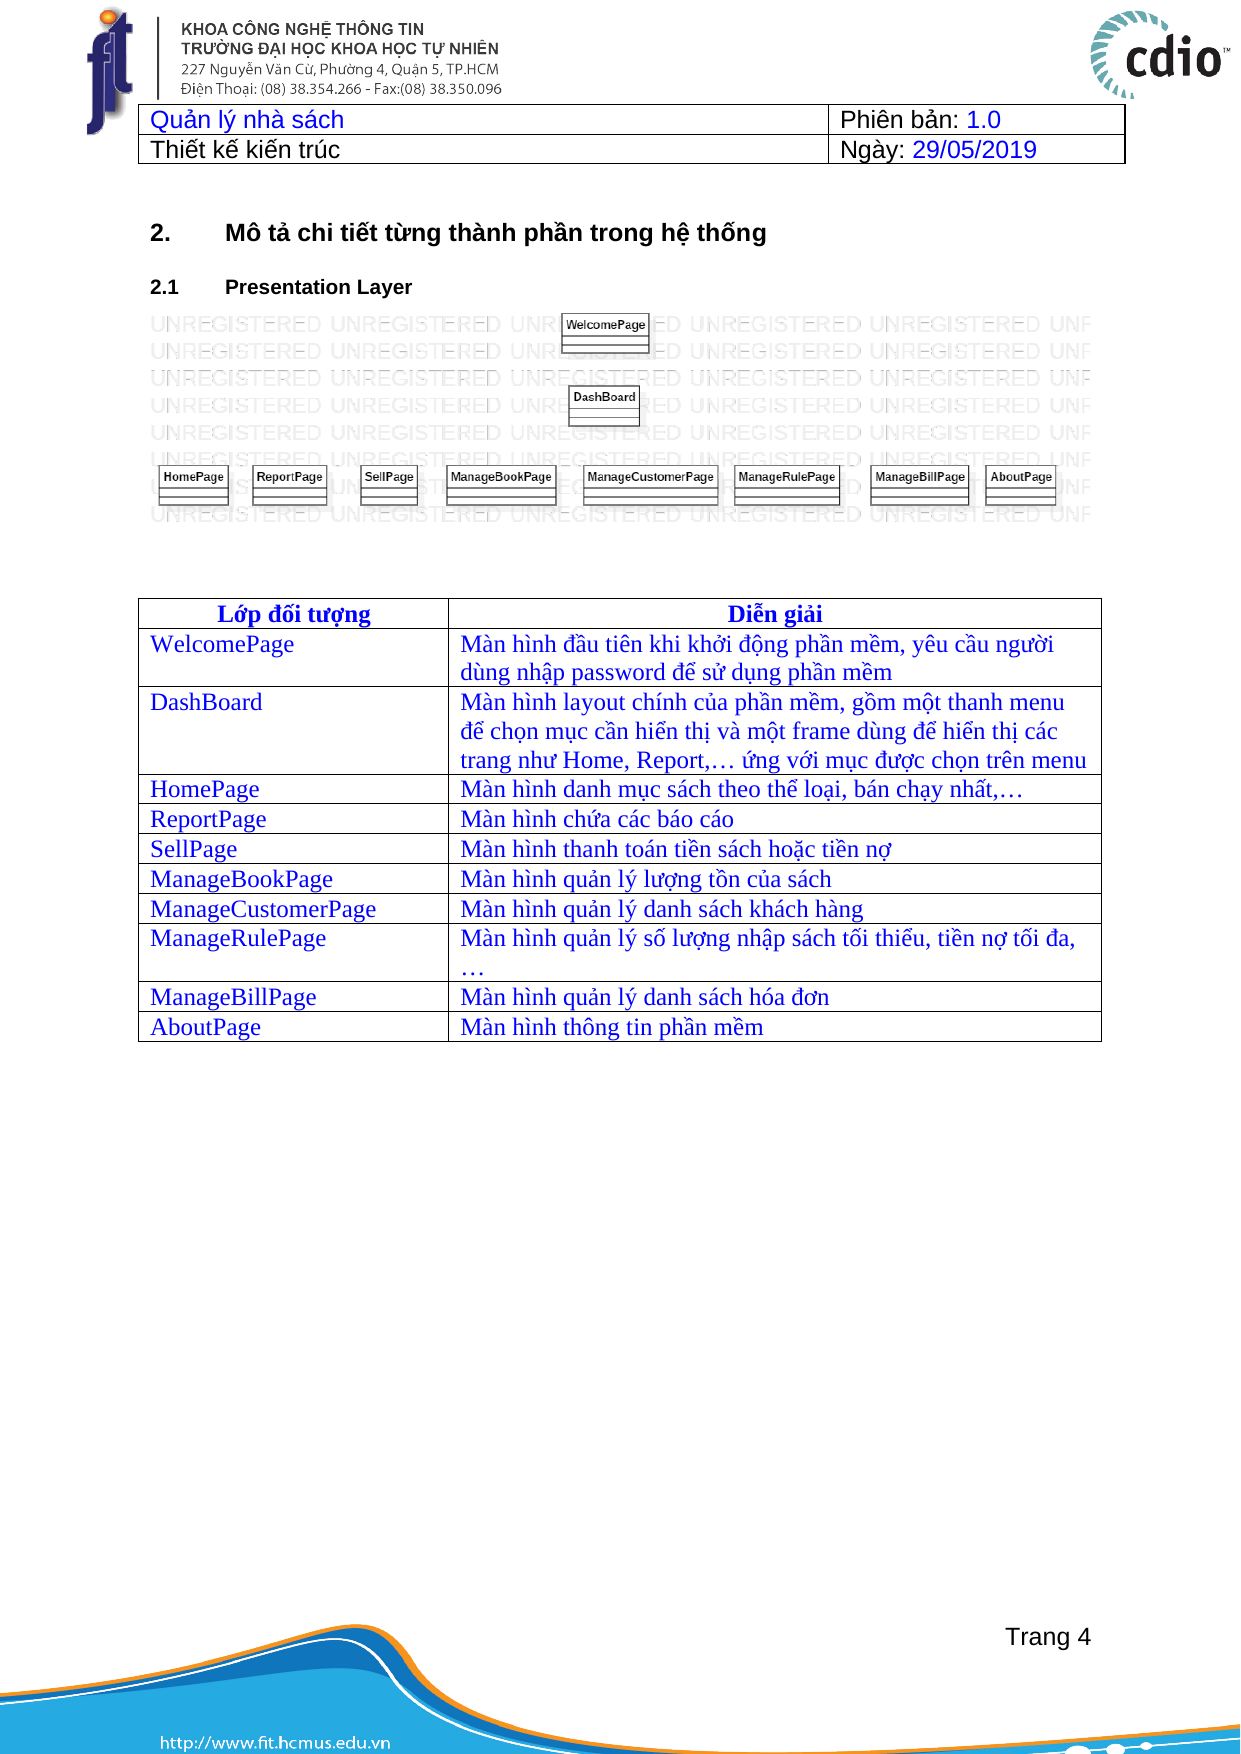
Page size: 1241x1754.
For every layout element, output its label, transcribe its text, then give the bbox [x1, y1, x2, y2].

table_cell SellPage [139, 834, 448, 863]
table_cell Màn hình quản lý danh sách hóa đơn [449, 982, 1101, 1011]
picture [829, 105, 1124, 134]
table_cell WelcomePage [139, 629, 448, 686]
subtitle Presentation Layer [150, 274, 1090, 299]
table_cell ManageBookPage [139, 864, 448, 893]
table_cell ReportPage [139, 804, 448, 833]
table_cell DashBoard [139, 687, 448, 773]
table_cell Màn hình danh mục sách theo thể loại, bán chạy nhất,… [449, 775, 1101, 803]
picture [829, 135, 1124, 159]
subtitle Mô tả chi tiết từng thành phần trong hệ thống [150, 218, 1090, 247]
table_cell ManageCustomerPage [139, 894, 448, 922]
table_cell AboutPage [139, 1012, 448, 1041]
table_cell Màn hình layout chính của phần mềm, gồm một thanh menu để chọn mục cần hiển thị và một frame dùng để hiển thị các trang như Home, Report,… ứng với mục được chọn trên menu [449, 687, 1101, 773]
table_header Diễn giải [449, 599, 1101, 628]
table_cell Màn hình quản lý danh sách khách hàng [449, 894, 1101, 922]
table_cell ManageRulePage [139, 924, 448, 981]
table_cell HomePage [139, 775, 448, 803]
picture [139, 105, 828, 134]
table_cell Màn hình thanh toán tiền sách hoặc tiền nợ [449, 834, 1101, 863]
table_header Lớp đối tượng [139, 599, 448, 628]
picture [63, 0, 1241, 159]
picture [150, 305, 1091, 541]
picture [139, 135, 828, 159]
table_cell Màn hình chứa các báo cáo [449, 804, 1101, 833]
table_cell Màn hình quản lý số lượng nhập sách tối thiểu, tiền nợ tối đa,… [449, 924, 1101, 981]
table_cell ManageBillPage [139, 982, 448, 1011]
table_cell Màn hình đầu tiên khi khởi động phần mềm, yêu cầu người dùng nhập password để sử dụng phần mềm [449, 629, 1101, 686]
table_cell Màn hình quản lý lượng tồn của sách [449, 864, 1101, 893]
table_cell Màn hình thông tin phần mềm [449, 1012, 1101, 1041]
picture [0, 1621, 1241, 1754]
